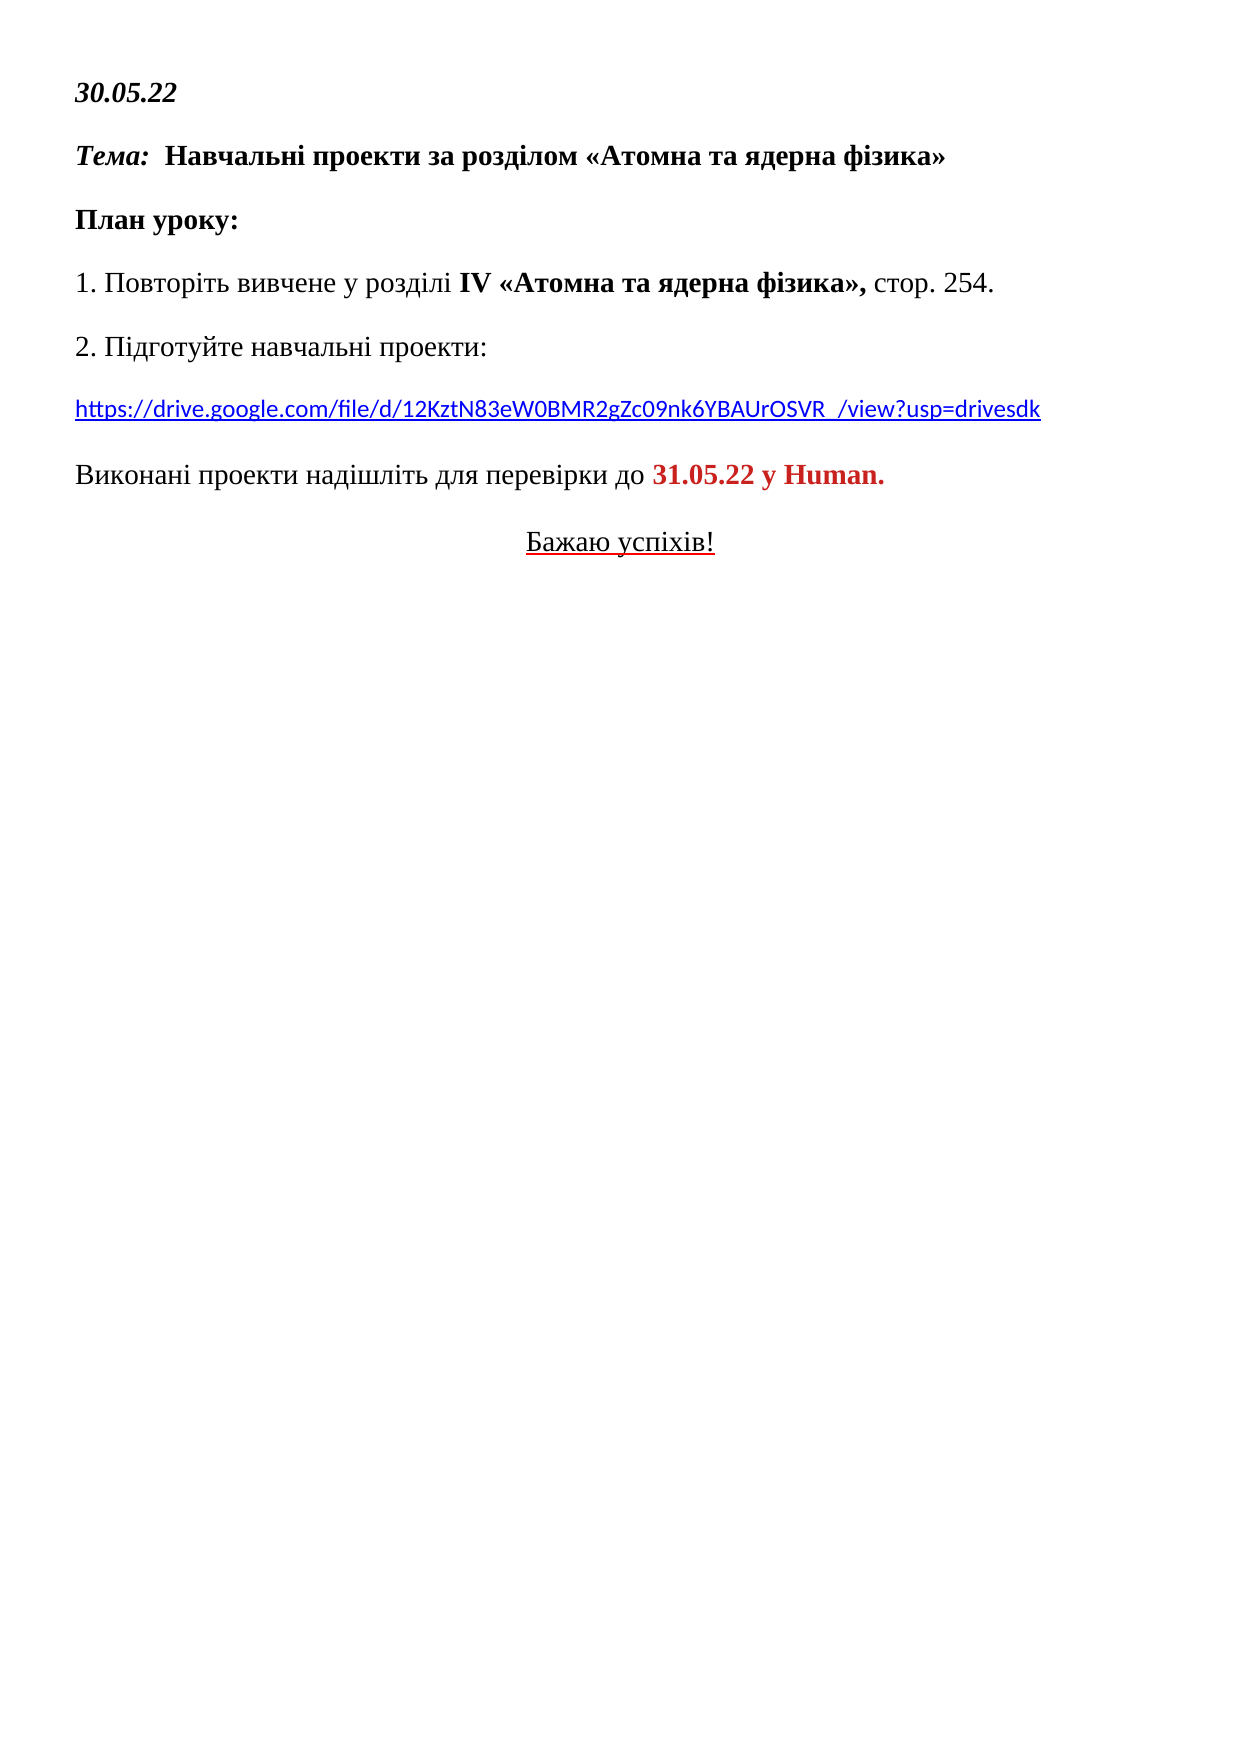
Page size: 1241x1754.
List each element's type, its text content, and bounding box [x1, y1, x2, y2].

text Виконані проекти надішліть для перевірки до 31.05.22 у Human. [75, 457, 1165, 491]
text План уроку: [75, 202, 1165, 236]
text Тема: Навчальні проекти за розділом «Атомна та ядерна фізика» [75, 138, 1165, 172]
text Бажаю успіхів! [75, 524, 1165, 558]
text 1. Повторіть вивчене у розділі ІV «Атомна та ядерна фізика», стор. 254. [75, 266, 1165, 299]
text 2. Підготуйте навчальні проекти: [75, 329, 1165, 363]
text 30.05.22 [75, 75, 1165, 108]
text https://drive.google.com/file/d/12KztN83eW0BMR2gZc09nk6YBAUrOSVR_/view?usp=drivesdk [75, 393, 1165, 424]
